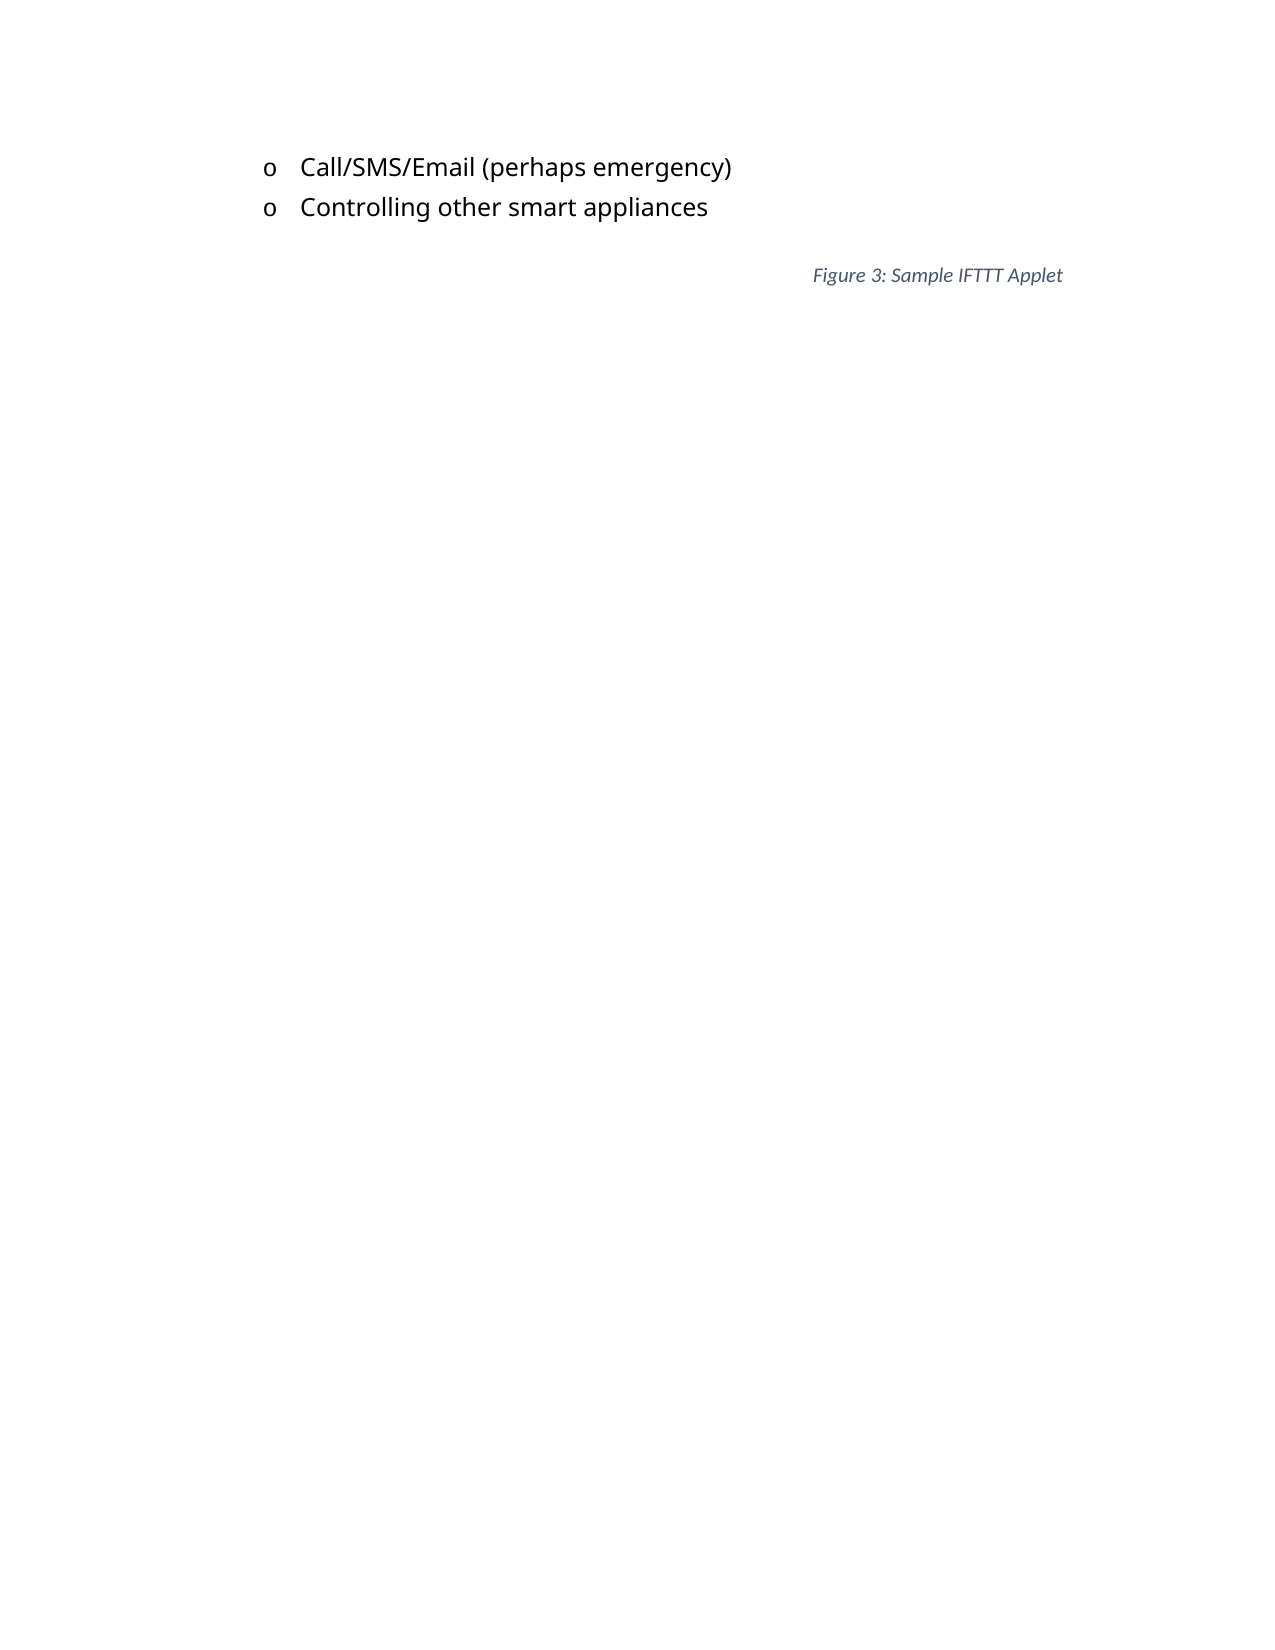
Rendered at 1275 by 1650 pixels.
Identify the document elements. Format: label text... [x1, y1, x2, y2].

list Controlling other smart appliances [262, 189, 1125, 224]
list Call/SMS/Email (perhaps emergency) [262, 150, 1125, 184]
